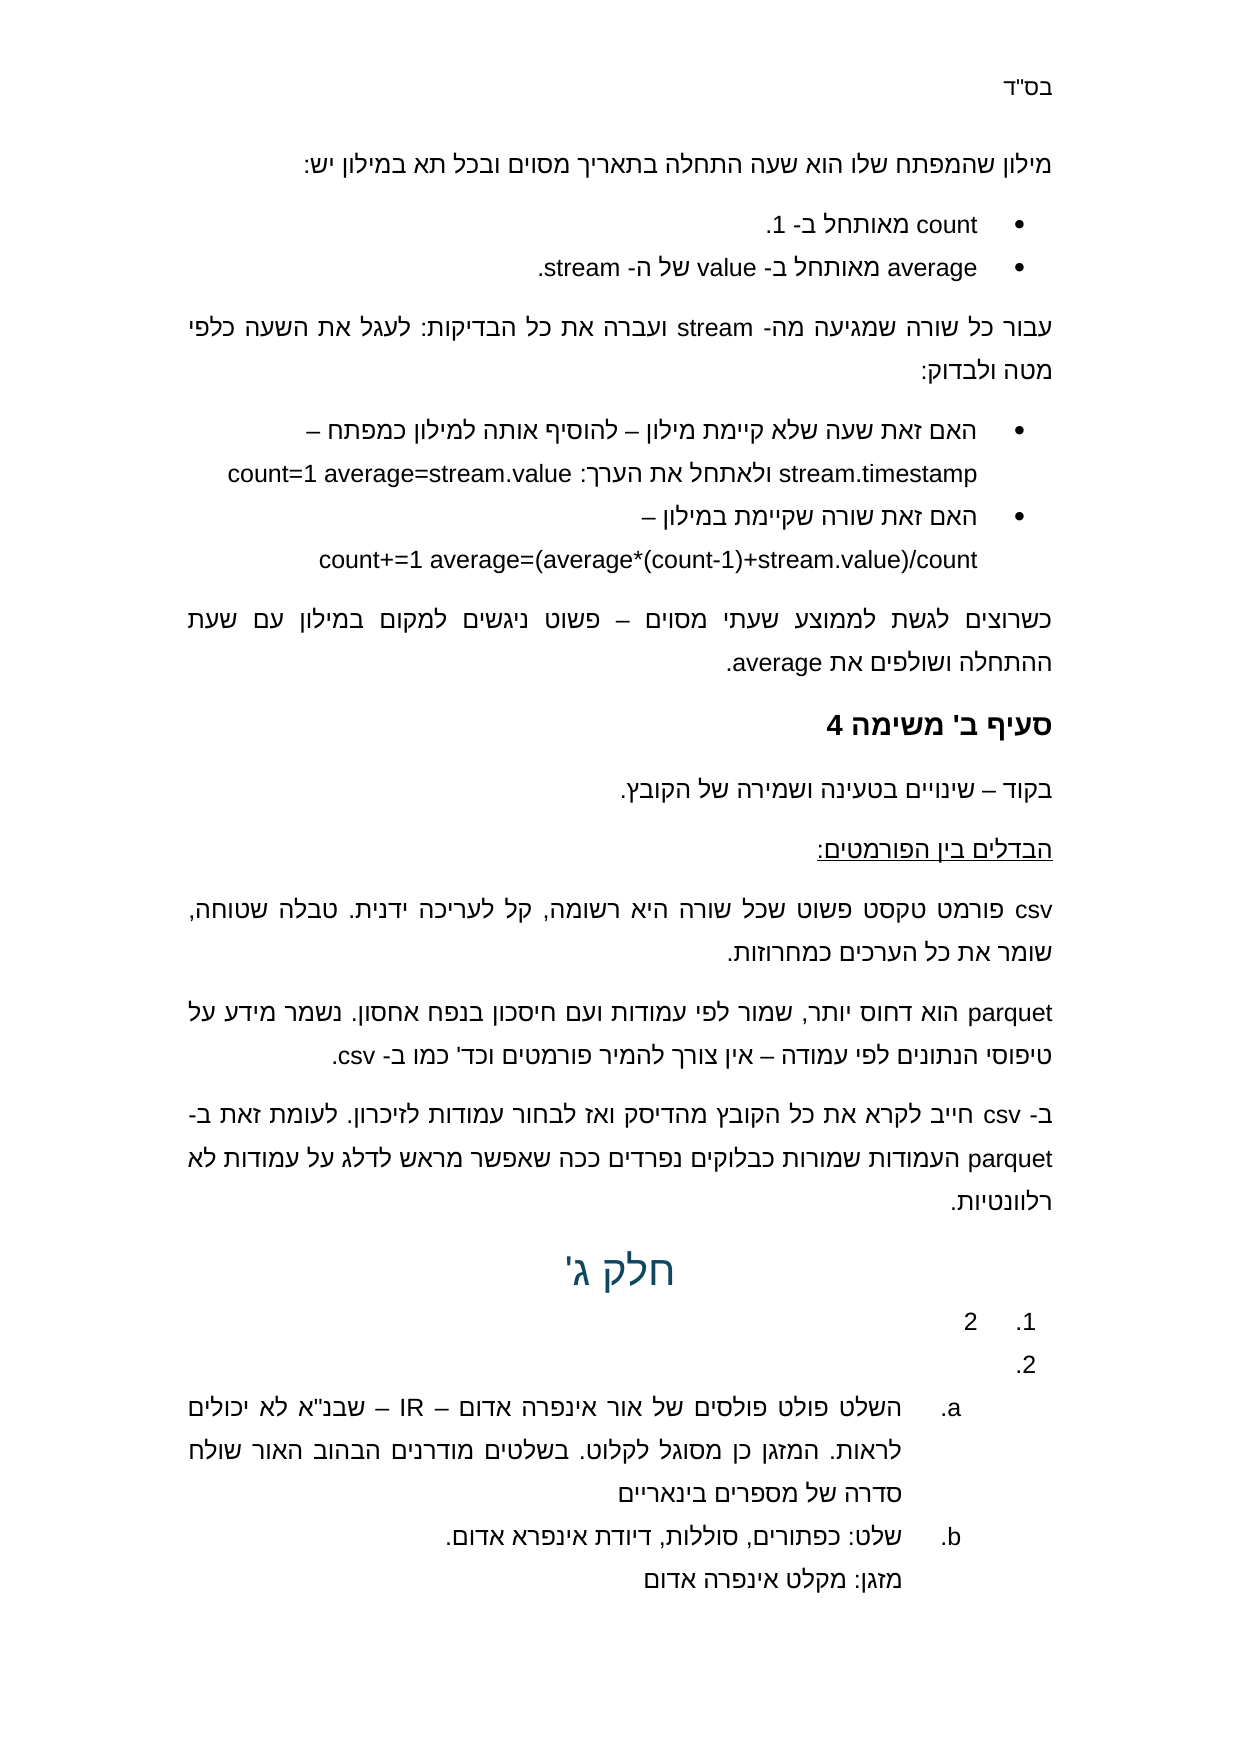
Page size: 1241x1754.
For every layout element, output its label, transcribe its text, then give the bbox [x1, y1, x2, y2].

subtitle חלק ג' [187, 1247, 1053, 1294]
list האם זאת שעה שלא קיימת מילון – להוסיף אותה למילון כמפתח – [187, 416, 1015, 445]
text מילון שהמפתח שלו הוא שעה התחלה בתאריך מסוים ובכל תא במילון יש: [187, 150, 1053, 179]
list 2 [187, 1307, 1015, 1335]
text הבדלים בין הפורמטים: [187, 835, 1053, 864]
list count מאותחל ב- 1. [187, 210, 1015, 239]
text ב- csv חייב לקרא את כל הקובץ מהדיסק ואז לבחור עמודות לזיכרון. לעומת זאת ב- parquet העמודות שמורות כבלוקים נפרדים ככה שאפשר מראש לדלג על עמודות לא רלוונטיות. [187, 1101, 1053, 1216]
list count+=1 average=(average*(count-1)+stream.value)/count [187, 545, 978, 574]
text csv פורמט טקסט פשוט שכל שורה היא רשומה, קל לעריכה ידנית. טבלה שטוחה, שומר את כל הערכים כמחרוזות. [187, 895, 1053, 967]
text סעיף ב' משימה 4 [187, 708, 1053, 742]
list שלט: כפתורים, סוללות, דיודת אינפרא אדום. [187, 1522, 940, 1551]
list מזגן: מקלט אינפרה אדום [187, 1565, 903, 1594]
text parquet הוא דחוס יותר, שמור לפי עמודות ועם חיסכון בנפח אחסון. נשמר מידע על טיפוסי הנתונים לפי עמודה – אין צורך להמיר פורמטים וכד' כמו ב- csv. [187, 998, 1053, 1069]
list average מאותחל ב- value של ה- stream. [187, 253, 1015, 282]
text עבור כל שורה שמגיעה מה- stream ועברה את כל הבדיקות: לעגל את השעה כלפי מטה ולבדוק: [187, 313, 1053, 385]
text בקוד – שינויים בטעינה ושמירה של הקובץ. [187, 775, 1053, 804]
text כשרוצים לגשת לממוצע שעתי מסוים – פשוט ניגשים למקום במילון עם שעת ההתחלה ושולפים את average. [187, 605, 1053, 677]
list האם זאת שורה שקיימת במילון – [187, 502, 1015, 531]
list stream.timestamp ולאתחל את הערך: count=1 average=stream.value [187, 459, 978, 488]
list השלט פולט פולסים של אור אינפרה אדום – IR – שבנ"א לא יכולים לראות. המזגן כן מסוגל לקלוט. בשלטים מודרנים הבהוב האור שולח סדרה של מספרים בינאריים [187, 1393, 940, 1508]
